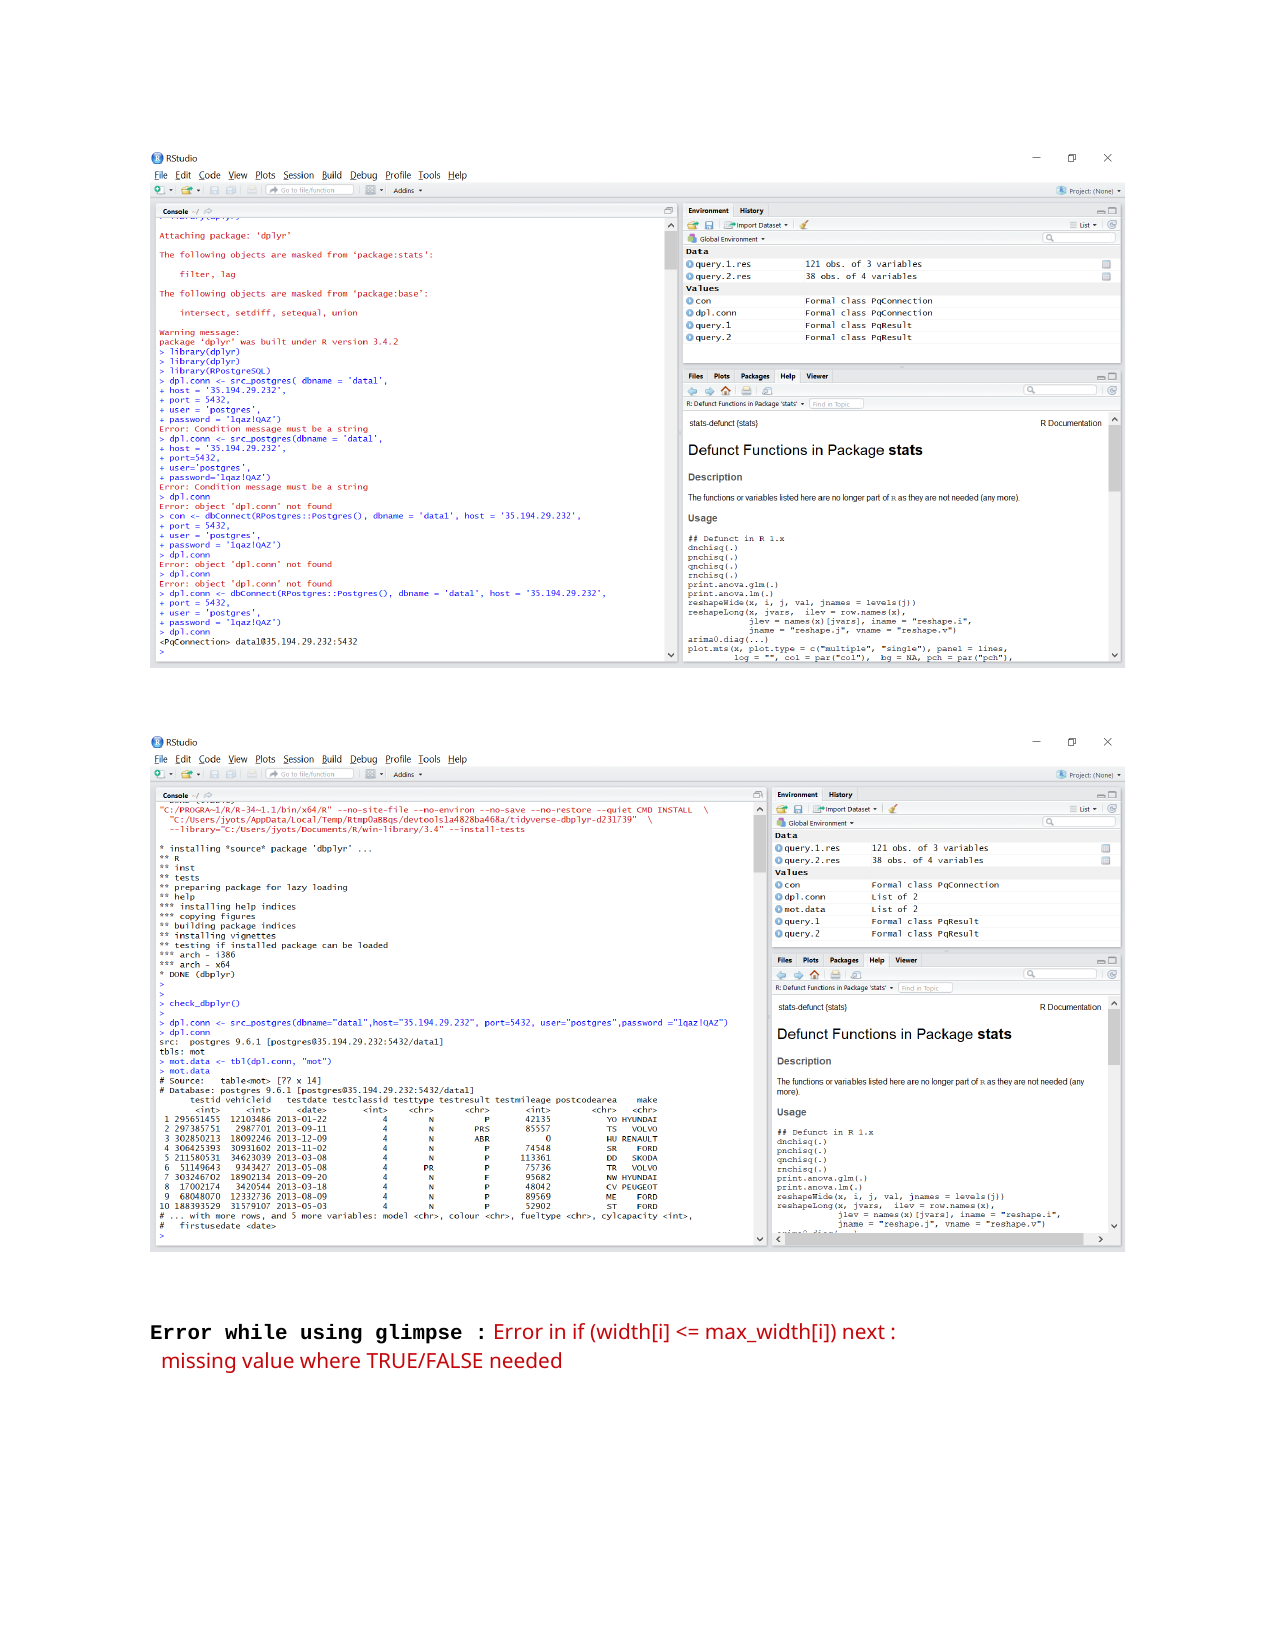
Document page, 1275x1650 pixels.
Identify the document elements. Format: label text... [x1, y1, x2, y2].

text missing value where TRUE/FALSE needed [150, 1346, 1125, 1374]
text Error while using glimpse : Error in if (width[i] <= max_width[i]) next : [150, 1317, 1125, 1346]
picture [150, 733, 1125, 1252]
picture [150, 150, 1125, 668]
